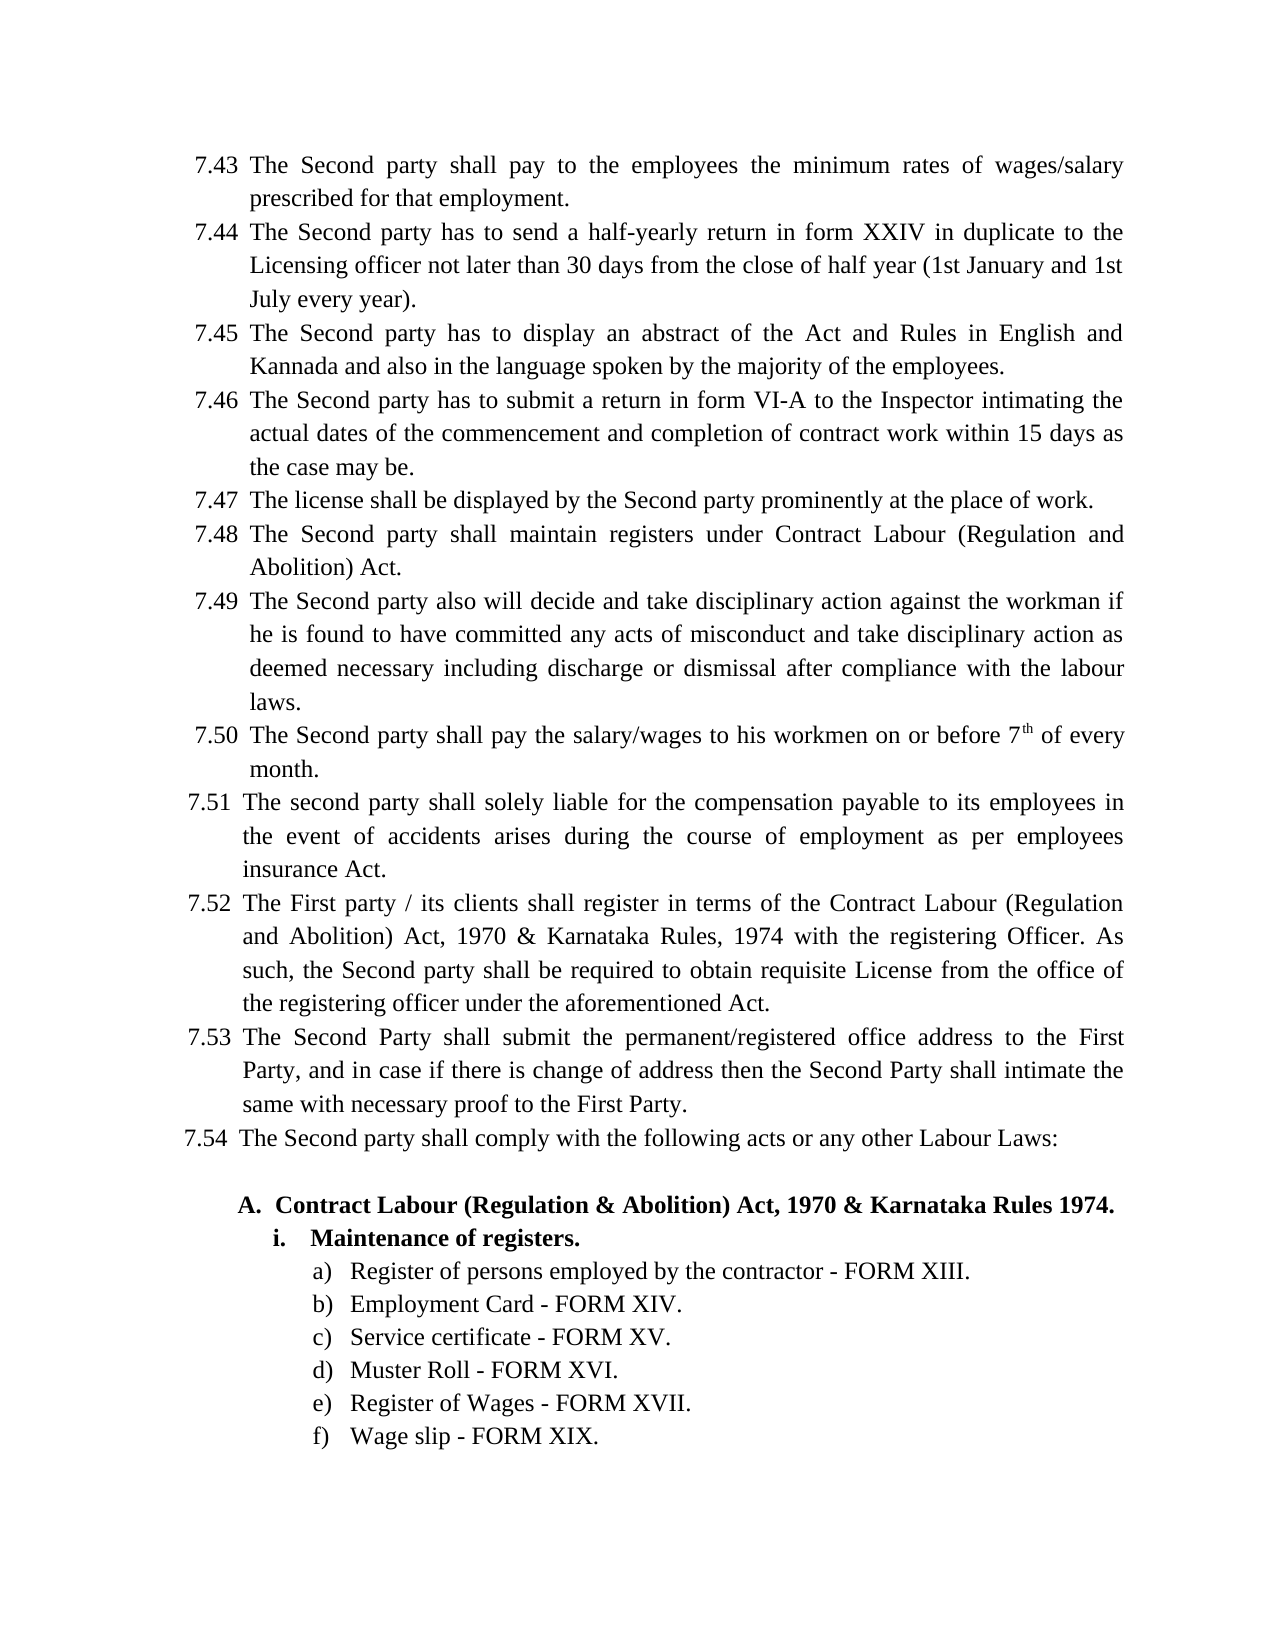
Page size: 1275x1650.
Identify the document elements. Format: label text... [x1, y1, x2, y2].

list Service certificate - FORM XV. [312, 1322, 1125, 1351]
list The Second party shall maintain registers under Contract Labour (Regulation and Abolition) Act. [194, 519, 1125, 581]
list Employment Card - FORM XIV. [312, 1289, 1125, 1318]
list The Second party also will decide and take disciplinary action against the workman if he is found to have committed any acts of misconduct and take disciplinary action as deemed necessary including discharge or dismissal after compliance with the labour laws. [194, 586, 1125, 715]
list The Second party shall pay the salary/wages to his workmen on or before 7th of every month. [194, 720, 1125, 782]
list Contract Labour (Regulation & Abolition) Act, 1970 & Karnataka Rules 1974. [237, 1190, 1125, 1218]
list The Second party has to submit a return in form VI-A to the Inspector intimating the actual dates of the commencement and completion of contract work within 15 days as the case may be. [194, 385, 1125, 481]
list The second party shall solely liable for the compensation payable to its employees in the event of accidents arises during the course of employment as per employees insurance Act. [187, 787, 1125, 883]
list Maintenance of registers. [273, 1223, 1125, 1252]
list Register of persons employed by the contractor - FORM XIII. [312, 1256, 1125, 1284]
list The Second Party shall submit the permanent/registered office address to the First Party, and in case if there is change of address then the Second Party shall intimate the same with necessary proof to the First Party. [187, 1022, 1125, 1118]
list Wage slip - FORM XIX. [312, 1421, 1125, 1450]
list The Second party shall comply with the following acts or any other Labour Laws: [184, 1123, 1125, 1151]
list Register of Wages - FORM XVII. [312, 1388, 1125, 1417]
list Muster Roll - FORM XVI. [312, 1355, 1125, 1384]
list The license shall be displayed by the Second party prominently at the place of work. [194, 485, 1125, 514]
list The Second party shall pay to the employees the minimum rates of wages/salary prescribed for that employment. [194, 150, 1125, 212]
list The First party / its clients shall register in terms of the Contract Labour (Regulation and Abolition) Act, 1970 & Karnataka Rules, 1974 with the registering Officer. As such, the Second party shall be required to obtain requisite License from the office of the registering officer under the aforementioned Act. [187, 888, 1125, 1017]
list The Second party has to display an abstract of the Act and Rules in English and Kannada and also in the language spoken by the majority of the employees. [194, 318, 1125, 380]
list The Second party has to send a half-yearly return in form XXIV in duplicate to the Licensing officer not later than 30 days from the close of half year (1st January and 1st July every year). [194, 217, 1125, 313]
